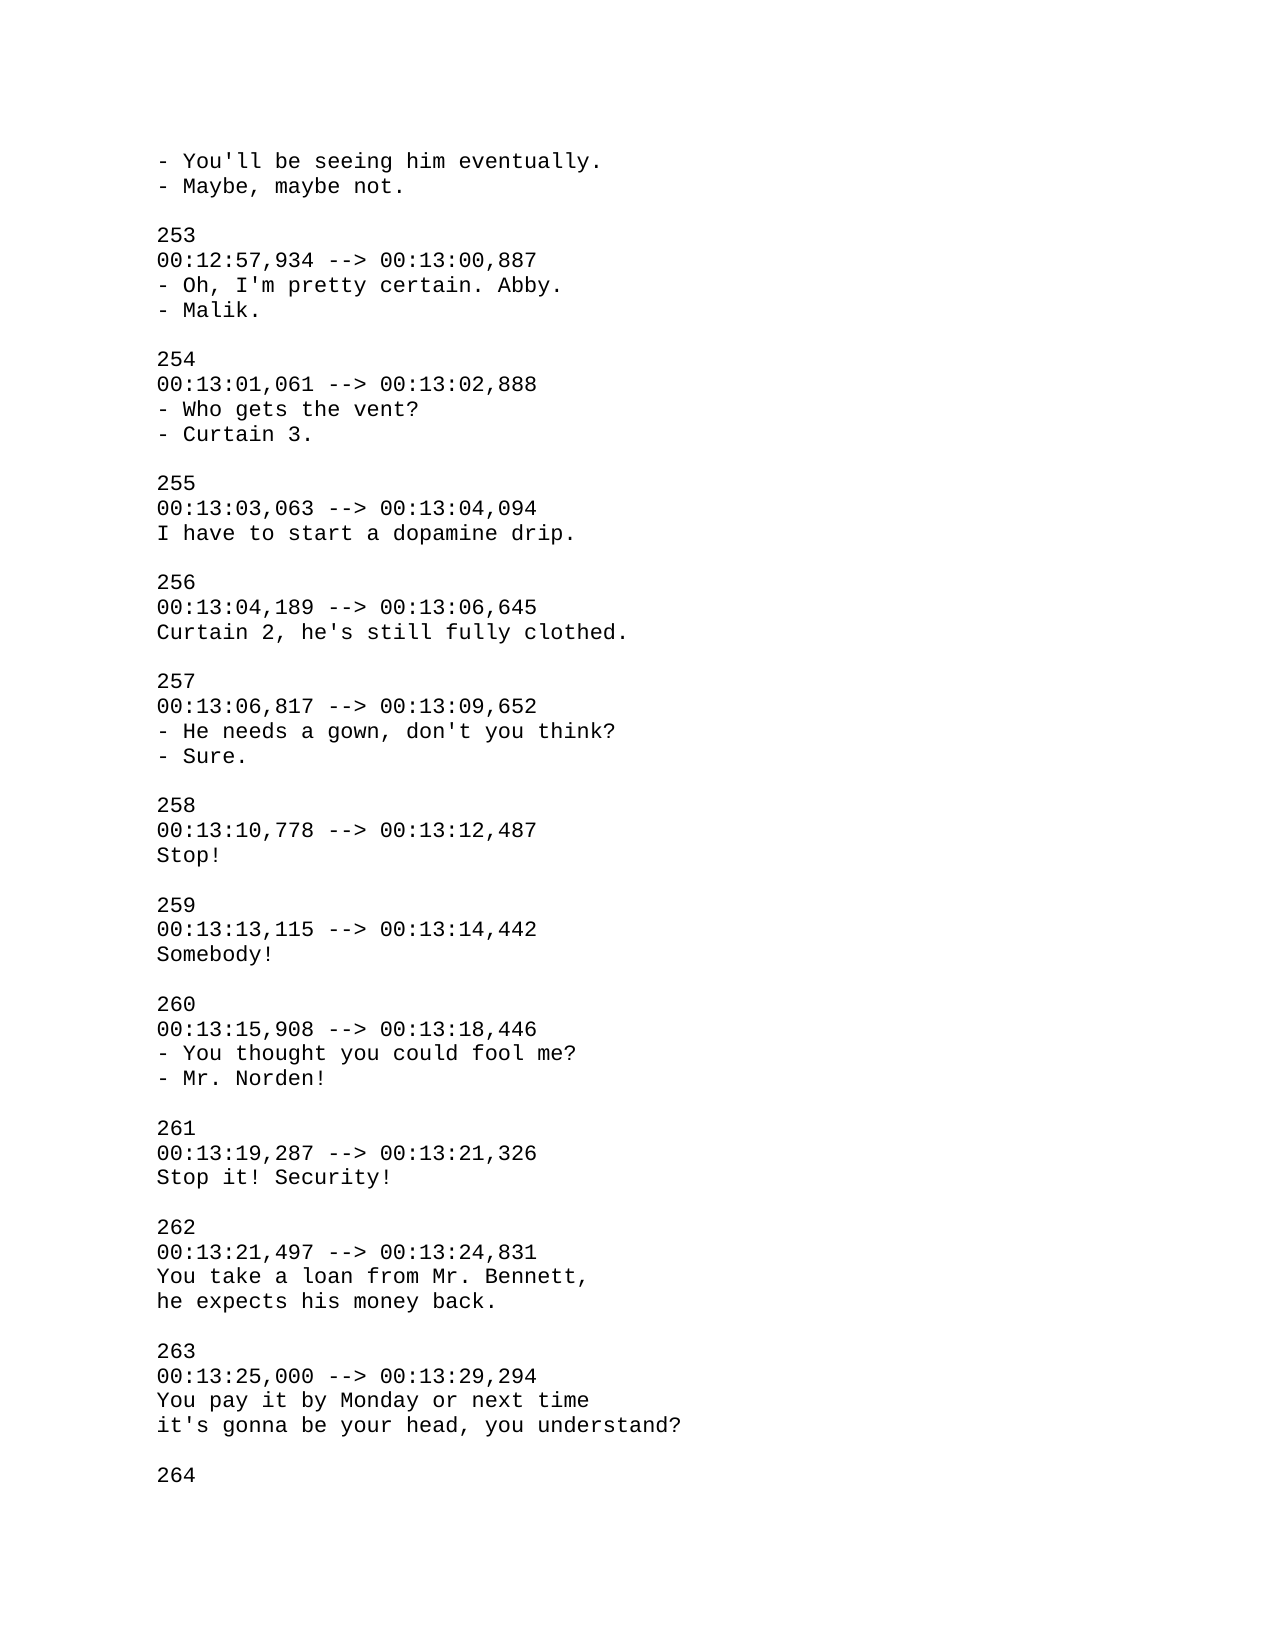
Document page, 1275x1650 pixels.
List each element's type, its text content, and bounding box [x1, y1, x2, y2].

text it's gonna be your head, you understand? [156, 1414, 1118, 1439]
text 00:13:15,908 --> 00:13:18,446 [156, 1018, 1118, 1042]
text Curtain 2, he's still fully clothed. [156, 621, 1118, 646]
text 00:13:21,497 --> 00:13:24,831 [156, 1241, 1118, 1266]
text 00:13:10,778 --> 00:13:12,487 [156, 819, 1118, 844]
text 254 [156, 348, 1118, 373]
text 00:13:06,817 --> 00:13:09,652 [156, 695, 1118, 720]
text - You'll be seeing him eventually. [156, 150, 1118, 175]
text 00:13:19,287 --> 00:13:21,326 [156, 1142, 1118, 1166]
text 261 [156, 1117, 1118, 1142]
text 00:13:04,189 --> 00:13:06,645 [156, 596, 1118, 621]
text 259 [156, 894, 1118, 918]
text - He needs a gown, don't you think? [156, 720, 1118, 745]
text 00:13:13,115 --> 00:13:14,442 [156, 918, 1118, 943]
text 258 [156, 794, 1118, 819]
text 00:13:01,061 --> 00:13:02,888 [156, 373, 1118, 398]
text Stop it! Security! [156, 1166, 1118, 1191]
text 00:13:25,000 --> 00:13:29,294 [156, 1365, 1118, 1389]
text - Mr. Norden! [156, 1067, 1118, 1092]
text Somebody! [156, 943, 1118, 968]
text - Sure. [156, 745, 1118, 770]
text 260 [156, 993, 1118, 1018]
text - Oh, I'm pretty certain. Abby. [156, 274, 1118, 299]
text 264 [156, 1464, 1118, 1489]
text 257 [156, 671, 1118, 695]
text - Curtain 3. [156, 423, 1118, 447]
text 253 [156, 224, 1118, 249]
text 00:13:03,063 --> 00:13:04,094 [156, 497, 1118, 522]
text 255 [156, 472, 1118, 497]
text I have to start a dopamine drip. [156, 522, 1118, 547]
text - Who gets the vent? [156, 398, 1118, 423]
text Stop! [156, 844, 1118, 869]
text 256 [156, 571, 1118, 596]
text - You thought you could fool me? [156, 1042, 1118, 1067]
text he expects his money back. [156, 1290, 1118, 1315]
text 263 [156, 1340, 1118, 1365]
text You take a loan from Mr. Bennett, [156, 1266, 1118, 1290]
text You pay it by Monday or next time [156, 1389, 1118, 1414]
text 00:12:57,934 --> 00:13:00,887 [156, 249, 1118, 274]
text - Maybe, maybe not. [156, 175, 1118, 199]
text - Malik. [156, 299, 1118, 323]
text 262 [156, 1216, 1118, 1241]
